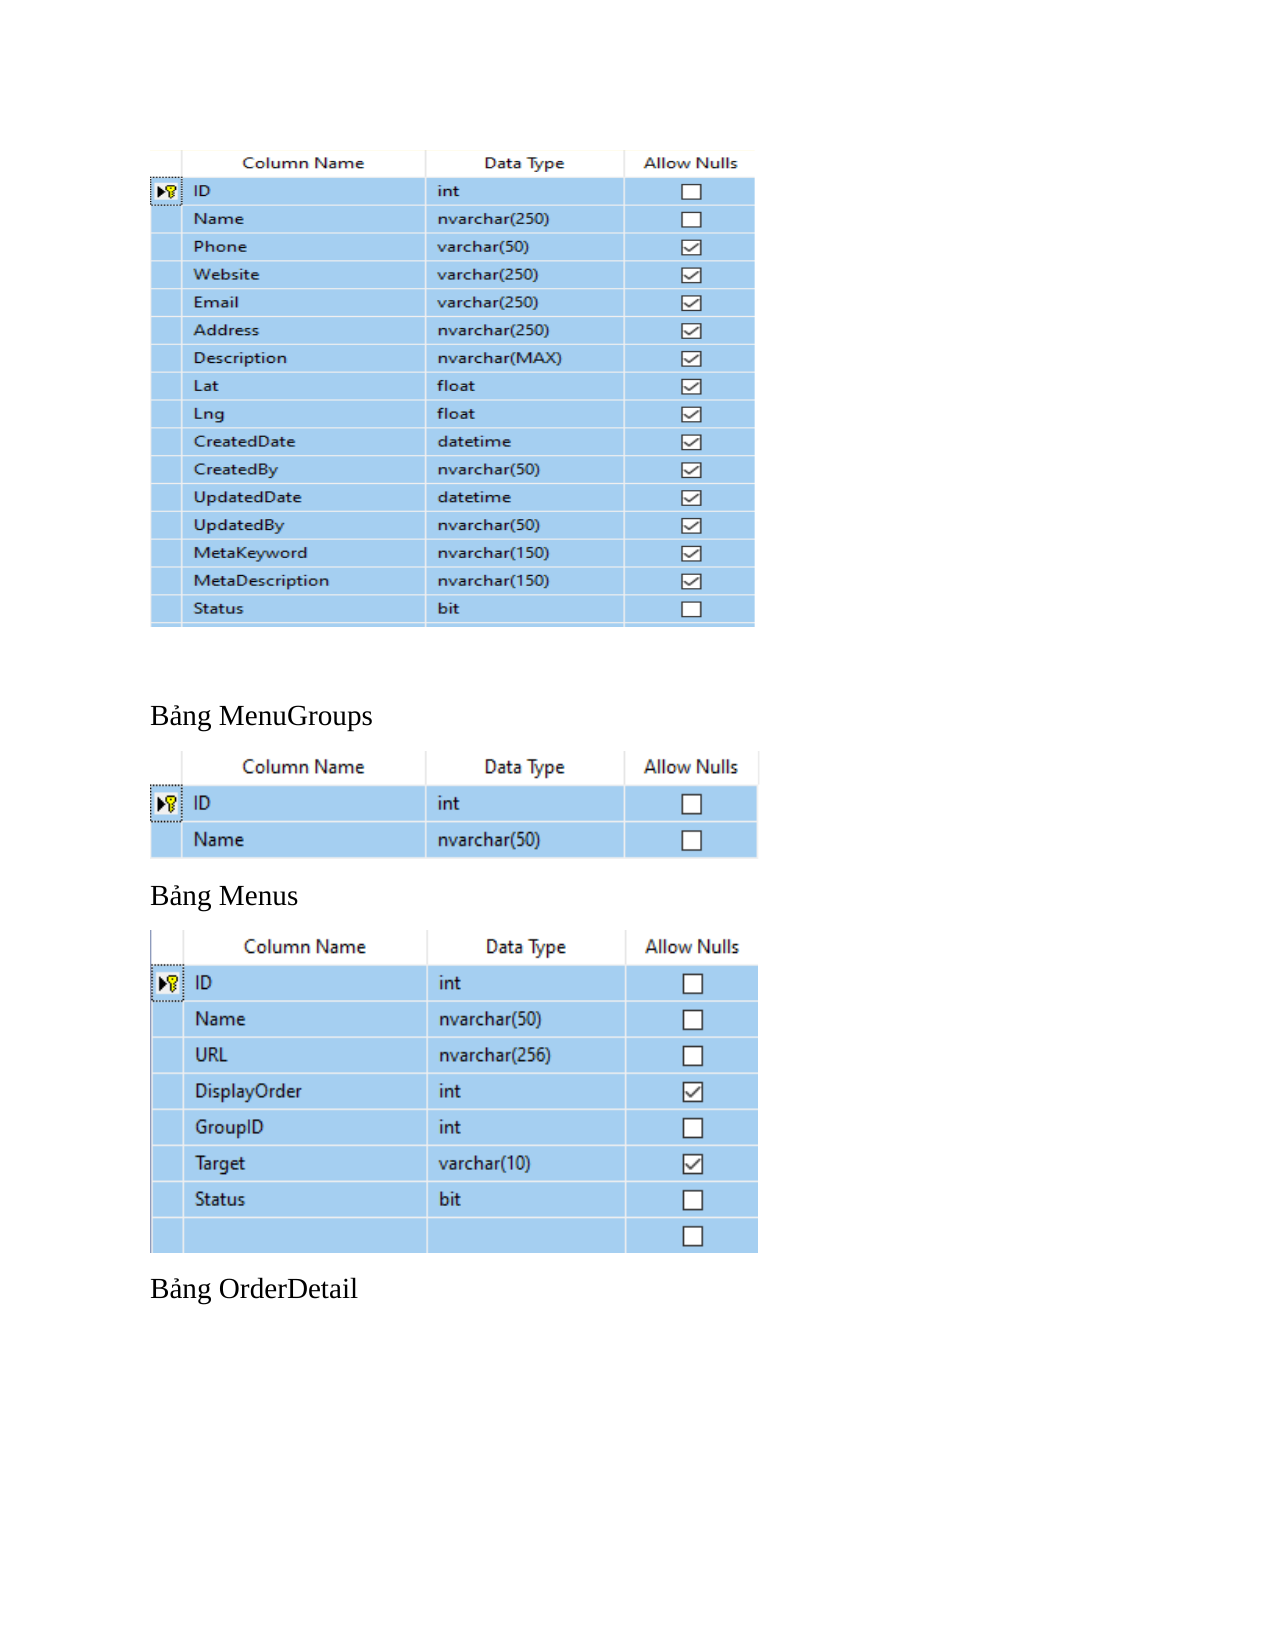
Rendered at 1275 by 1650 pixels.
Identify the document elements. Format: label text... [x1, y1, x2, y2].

text Bảng Menus [150, 878, 1125, 911]
text Bảng MenuGroups [150, 698, 1125, 732]
text Bảng OrderDetail [150, 1271, 1125, 1305]
